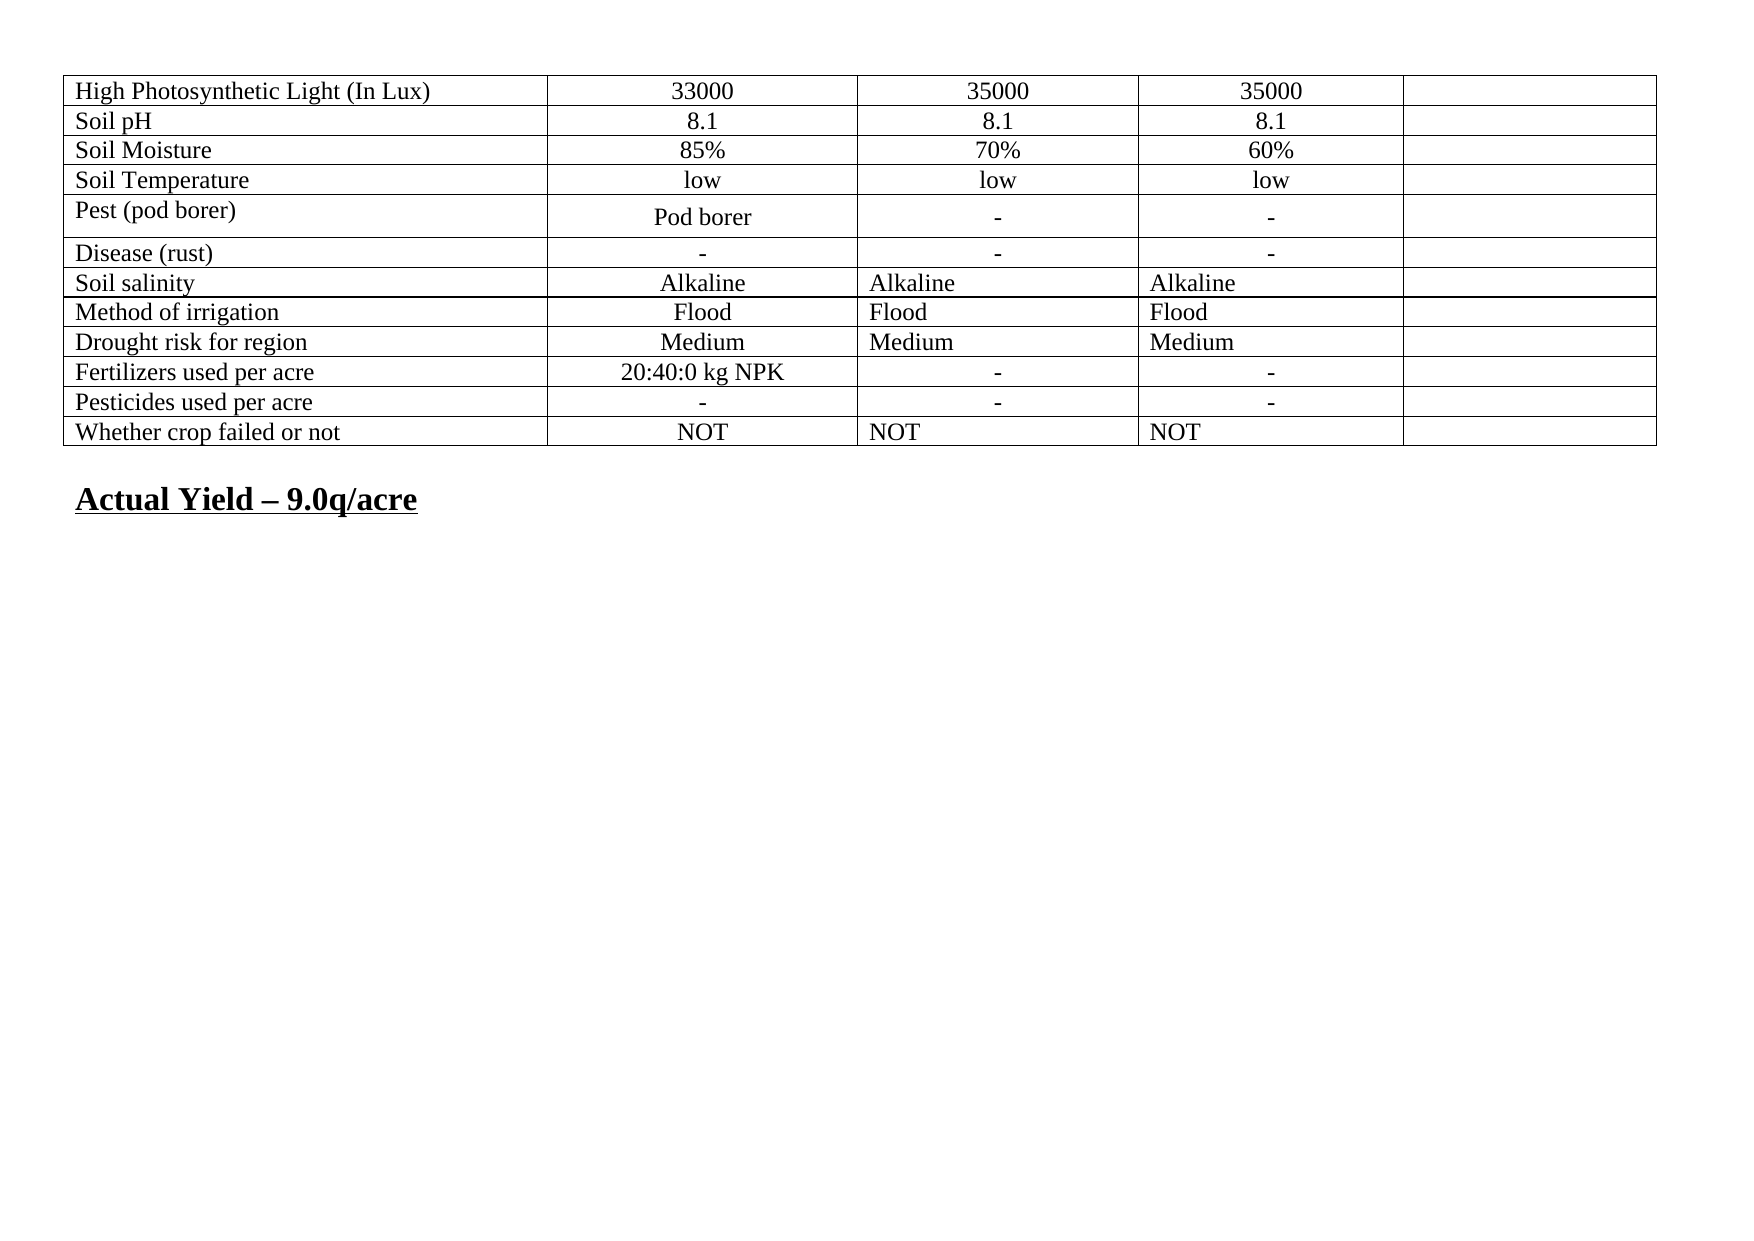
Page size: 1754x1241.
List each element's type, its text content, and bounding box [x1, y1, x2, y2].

table_cell [1404, 195, 1656, 237]
table_cell Soil pH [64, 106, 547, 134]
table_cell Alkaline [858, 268, 1138, 296]
table_cell Whether crop failed or not [64, 417, 547, 445]
table_cell low [858, 165, 1138, 194]
table_cell NOT [1139, 417, 1403, 445]
table_cell [1404, 268, 1656, 296]
table_cell 35000 [1139, 76, 1403, 105]
table_cell [1404, 238, 1656, 267]
table_cell Pod borer [548, 195, 857, 237]
text Actual Yield – 9.0q/acre [75, 479, 1679, 518]
table_cell Drought risk for region [64, 327, 547, 356]
table_cell - [548, 387, 857, 416]
table_cell 8.1 [1139, 106, 1403, 134]
table_cell Soil Moisture [64, 136, 547, 164]
table_cell low [548, 165, 857, 194]
table_cell NOT [548, 417, 857, 445]
table_cell - [548, 238, 857, 267]
table_cell 85% [548, 136, 857, 164]
table_cell [1404, 106, 1656, 134]
table_cell - [1139, 387, 1403, 416]
table_cell Medium [1139, 327, 1403, 356]
table_cell - [858, 357, 1138, 386]
table_cell - [1139, 357, 1403, 386]
table_cell Pest (pod borer) [64, 195, 547, 237]
table_cell Flood [1139, 298, 1403, 326]
table_cell Medium [858, 327, 1138, 356]
table_cell [1404, 387, 1656, 416]
table_cell Medium [548, 327, 857, 356]
table_cell - [1139, 238, 1403, 267]
table_cell Alkaline [548, 268, 857, 296]
table_cell 8.1 [858, 106, 1138, 134]
table_cell [1404, 417, 1656, 445]
table_cell High Photosynthetic Light (In Lux) [64, 76, 547, 105]
table_cell Alkaline [1139, 268, 1403, 296]
table_cell low [1139, 165, 1403, 194]
table_cell [1404, 357, 1656, 386]
table_cell Soil Temperature [64, 165, 547, 194]
table_cell [1404, 136, 1656, 164]
table_cell [1404, 298, 1656, 326]
table_cell Flood [548, 298, 857, 326]
table_cell Method of irrigation [64, 298, 547, 326]
table_cell - [858, 238, 1138, 267]
table_cell [1404, 76, 1656, 105]
table_cell - [858, 195, 1138, 237]
table_cell 33000 [548, 76, 857, 105]
table_cell [1404, 165, 1656, 194]
table_cell Pesticides used per acre [64, 387, 547, 416]
table_cell Fertilizers used per acre [64, 357, 547, 386]
table_cell NOT [858, 417, 1138, 445]
table_cell Flood [858, 298, 1138, 326]
table_cell Disease (rust) [64, 238, 547, 267]
table_cell [1404, 327, 1656, 356]
table_cell Soil salinity [64, 268, 547, 296]
table_cell 20:40:0 kg NPK [548, 357, 857, 386]
table_cell - [858, 387, 1138, 416]
table_cell 8.1 [548, 106, 857, 134]
table_cell 35000 [858, 76, 1138, 105]
table_cell - [1139, 195, 1403, 237]
table_cell 70% [858, 136, 1138, 164]
table_cell 60% [1139, 136, 1403, 164]
